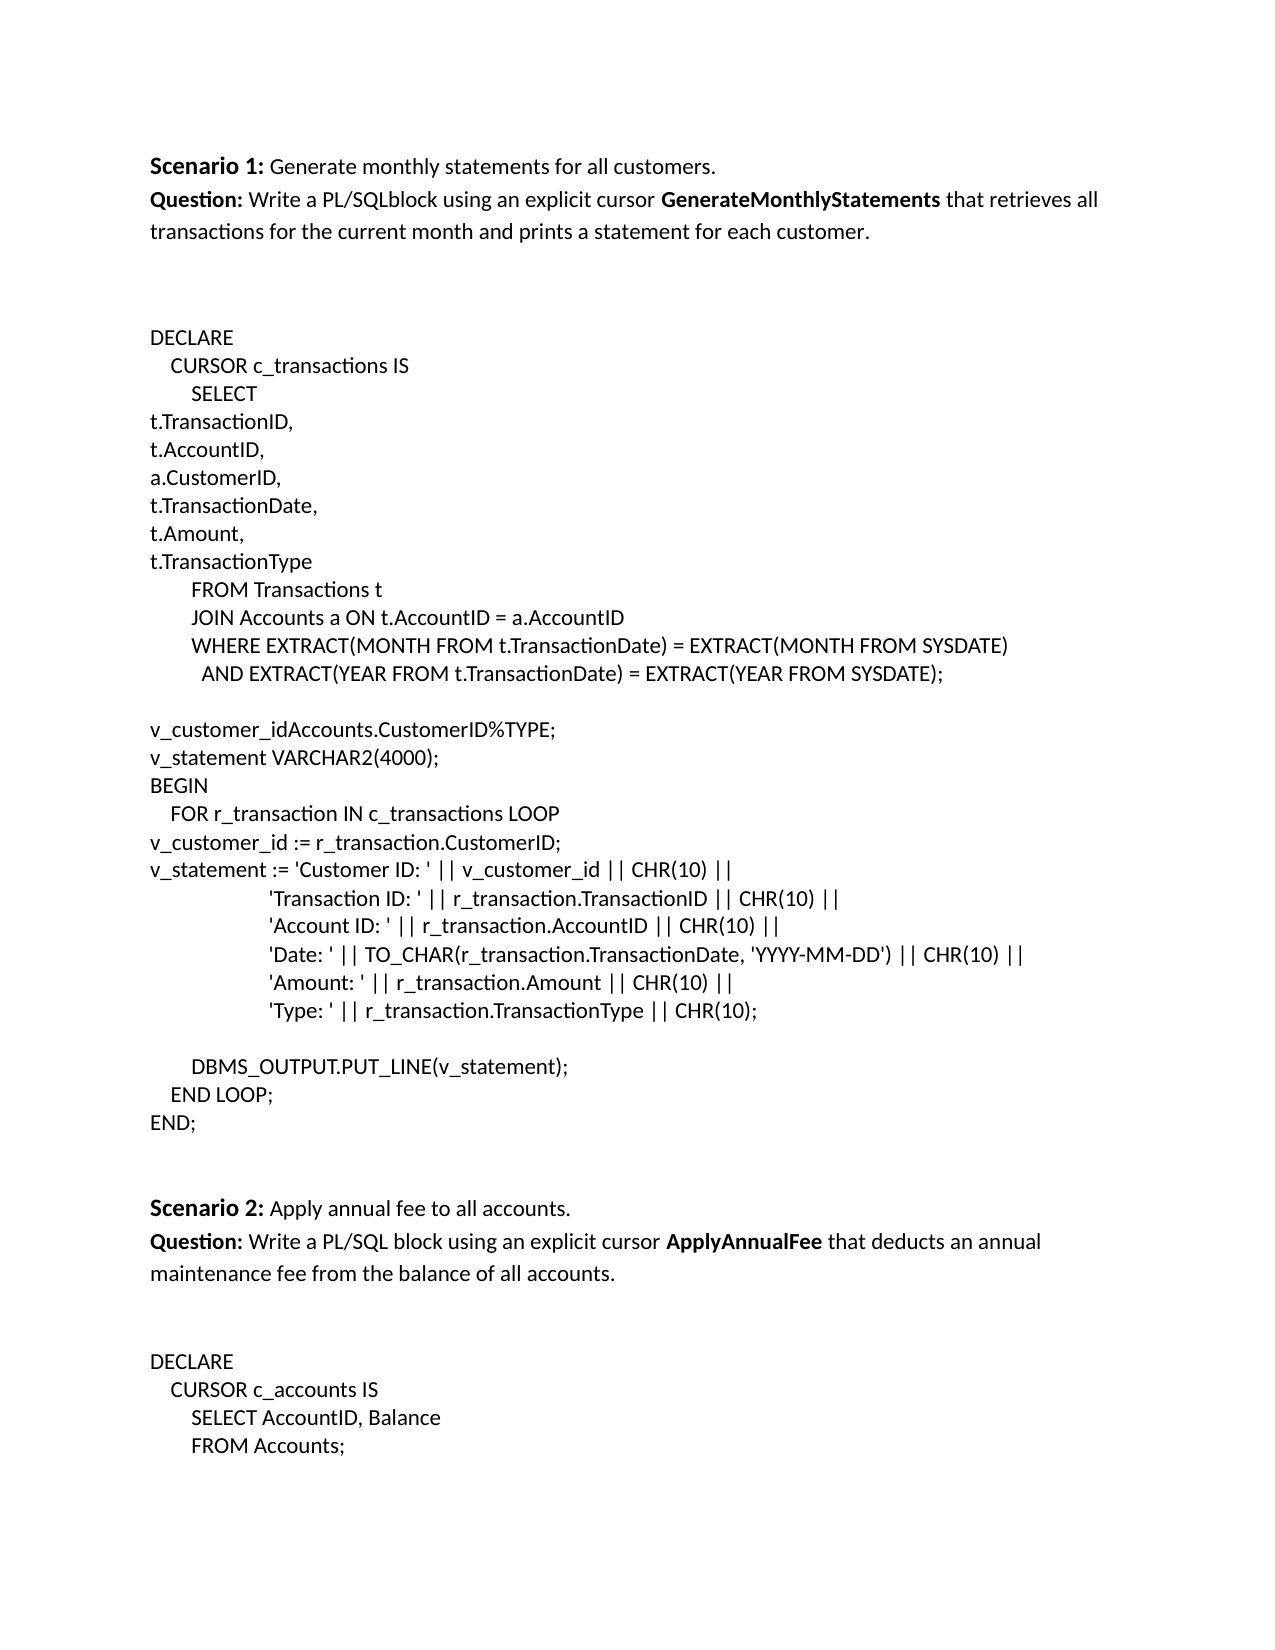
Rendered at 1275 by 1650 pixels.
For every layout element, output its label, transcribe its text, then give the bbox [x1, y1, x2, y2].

text JOIN Accounts a ON t.AccountID = a.AccountID [150, 603, 1125, 631]
text BEGIN [150, 772, 1125, 799]
text 'Date: ' || TO_CHAR(r_transaction.TransactionDate, 'YYYY-MM-DD') || CHR(10) || [150, 940, 1125, 968]
text a.CustomerID, [150, 463, 1125, 491]
text FROM Accounts; [150, 1431, 1125, 1459]
text CURSOR c_accounts IS [150, 1375, 1125, 1403]
text v_customer_id := r_transaction.CustomerID; [150, 828, 1125, 856]
text FOR r_transaction IN c_transactions LOOP [150, 799, 1125, 828]
text Scenario 1: Generate monthly statements for all customers. [150, 150, 1125, 181]
text Scenario 2: Apply annual fee to all accounts. [150, 1192, 1125, 1222]
text END; [150, 1108, 1125, 1136]
text t.TransactionType [150, 547, 1125, 575]
text t.Amount, [150, 519, 1125, 547]
text DBMS_OUTPUT.PUT_LINE(v_statement); [150, 1052, 1125, 1080]
text CURSOR c_transactions IS [150, 351, 1125, 379]
text SELECT AccountID, Balance [150, 1403, 1125, 1431]
text Question: Write a PL/SQL block using an explicit cursor ApplyAnnualFee that deducts an annual maintenance fee from the balance of all accounts. [150, 1227, 1125, 1287]
text AND EXTRACT(YEAR FROM t.TransactionDate) = EXTRACT(YEAR FROM SYSDATE); [150, 659, 1125, 687]
text SELECT [150, 379, 1125, 407]
text END LOOP; [150, 1080, 1125, 1108]
text FROM Transactions t [150, 575, 1125, 603]
text DECLARE [150, 1347, 1125, 1375]
text t.AccountID, [150, 435, 1125, 463]
text WHERE EXTRACT(MONTH FROM t.TransactionDate) = EXTRACT(MONTH FROM SYSDATE) [150, 631, 1125, 659]
text Question: Write a PL/SQLblock using an explicit cursor GenerateMonthlyStatements that retrieves all transactions for the current month and prints a statement for each customer. [150, 185, 1125, 245]
text t.TransactionDate, [150, 491, 1125, 519]
text v_statement := 'Customer ID: ' || v_customer_id || CHR(10) || [150, 856, 1125, 884]
text t.TransactionID, [150, 407, 1125, 435]
text DECLARE [150, 323, 1125, 351]
text v_statement VARCHAR2(4000); [150, 743, 1125, 772]
text 'Transaction ID: ' || r_transaction.TransactionID || CHR(10) || [150, 884, 1125, 912]
text 'Account ID: ' || r_transaction.AccountID || CHR(10) || [150, 912, 1125, 940]
text 'Amount: ' || r_transaction.Amount || CHR(10) || [150, 968, 1125, 996]
text 'Type: ' || r_transaction.TransactionType || CHR(10); [150, 996, 1125, 1024]
text v_customer_idAccounts.CustomerID%TYPE; [150, 716, 1125, 743]
